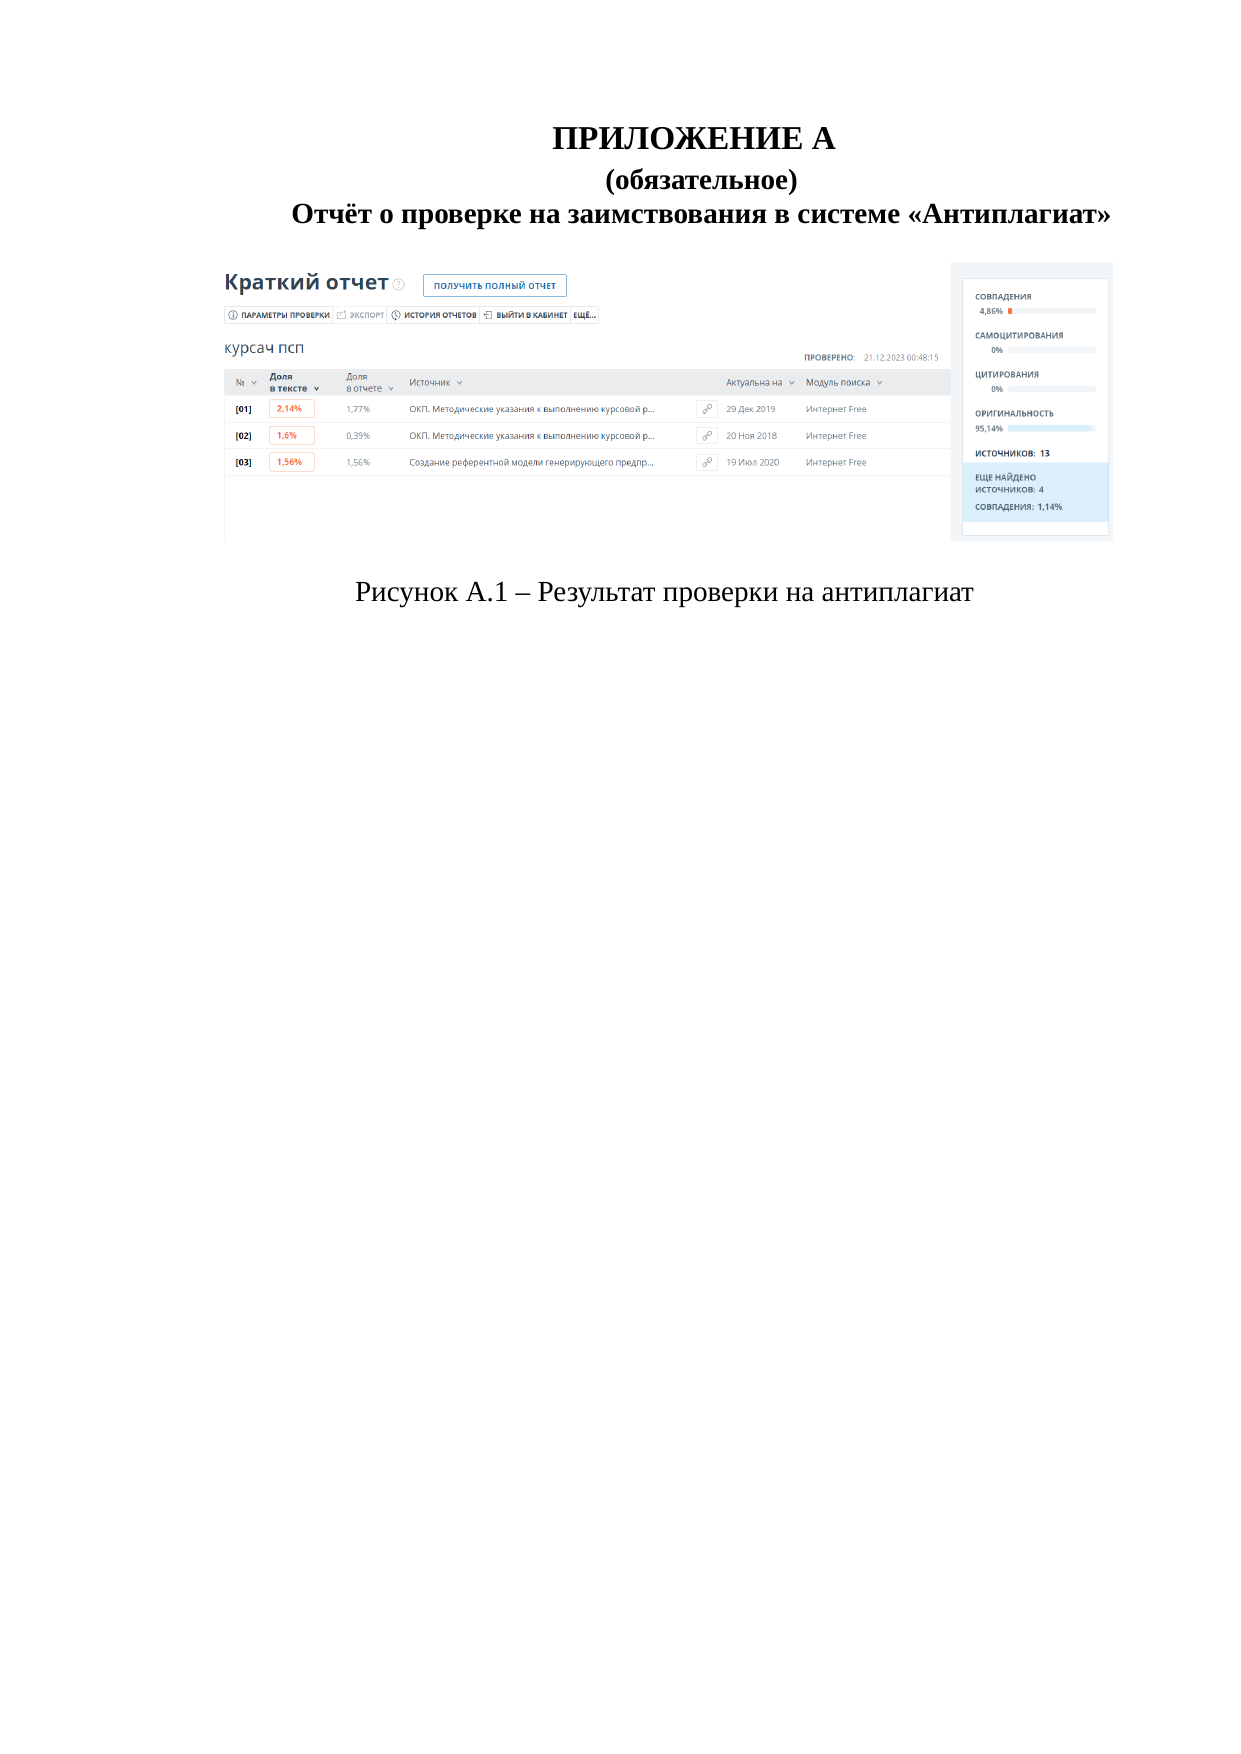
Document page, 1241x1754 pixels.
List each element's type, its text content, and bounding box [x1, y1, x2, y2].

subtitle ПРИЛОЖЕНИЕ А [177, 118, 1152, 156]
picture [215, 262, 1114, 541]
text Отчёт о проверке на заимствования в системе «Антиплагиат» [251, 196, 1152, 229]
text Рисунок А.1 – Результат проверки на антиплагиат [177, 574, 1152, 608]
text (обязательное) [251, 162, 1152, 196]
